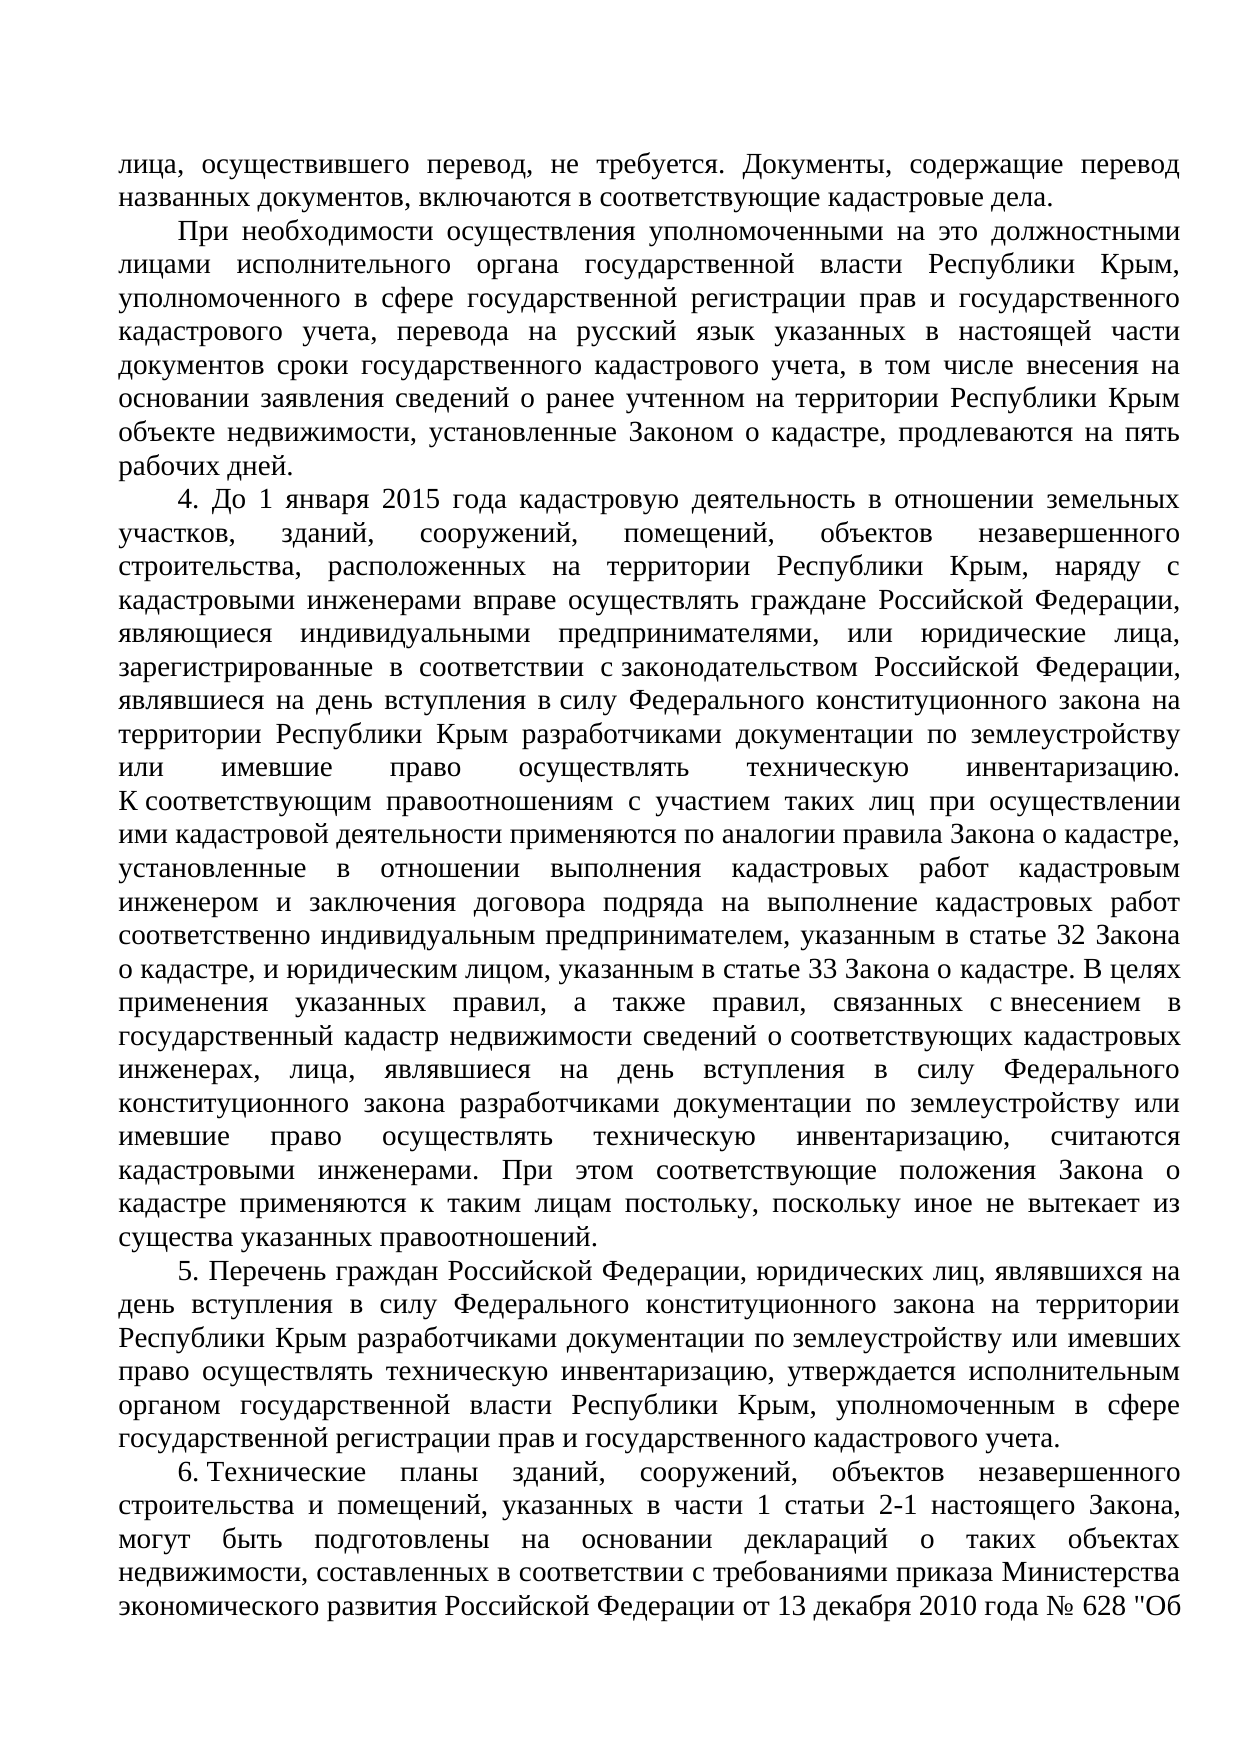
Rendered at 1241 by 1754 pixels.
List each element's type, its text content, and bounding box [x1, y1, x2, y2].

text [118, 1454, 1181, 1622]
text При необходимости осуществления уполномоченными на это должностными лицами исполнительного органа государственной власти Республики Крым, уполномоченного в сфере государственной регистрации прав и государственного кадастрового учета, перевода на русский язык указанных в настоящей части документов сроки государственного кадастрового учета, в том числе внесения на основании заявления сведений о ранее учтенном на территории Республики Крым объекте недвижимости, установленные Законом о кадастре, продлеваются на пять рабочих дней. [118, 213, 1181, 481]
text 5. Перечень граждан Российской Федерации, юридических лиц, являвшихся на день вступления в силу Федерального конституционного закона на территории Республики Крым разработчиками документации по землеустройству или имевших право осуществлять техническую инвентаризацию, утверждается исполнительным органом государственной власти Республики Крым, уполномоченным в сфере государственной регистрации прав и государственного кадастрового учета. [118, 1253, 1181, 1454]
text 4. До 1 января 2015 года кадастровую деятельность в отношении земельных участков, зданий, сооружений, помещений, объектов незавершенного строительства, расположенных на территории Республики Крым, наряду с кадастровыми инженерами вправе осуществлять граждане Российской Федерации, являющиеся индивидуальными предпринимателями, или юридические лица, зарегистрированные в соответствии с законодательством Российской Федерации, являвшиеся на день вступления в силу Федерального конституционного закона на территории Республики Крым разработчиками документации по землеустройству или имевшие право осуществлять техническую инвентаризацию. К соответствующим правоотношениям с участием таких лиц при осуществлении ими кадастровой деятельности применяются по аналогии правила Закона о кадастре, установленные в отношении выполнения кадастровых работ кадастровым инженером и заключения договора подряда на выполнение кадастровых работ соответственно индивидуальным предпринимателем, указанным в статье 32 Закона о кадастре, и юридическим лицом, указанным в статье 33 Закона о кадастре. В целях применения указанных правил, а также правил, связанных с внесением в государственный кадастр недвижимости сведений о соответствующих кадастровых инженерах, лица, являвшиеся на день вступления в силу Федерального конституционного закона разработчиками документации по землеустройству или имевшие право осуществлять техническую инвентаризацию, считаются кадастровыми инженерами. При этом соответствующие положения Закона о кадастре применяются к таким лицам постольку, поскольку иное не вытекает из существа указанных правоотношений. [118, 481, 1181, 1253]
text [118, 146, 1181, 213]
